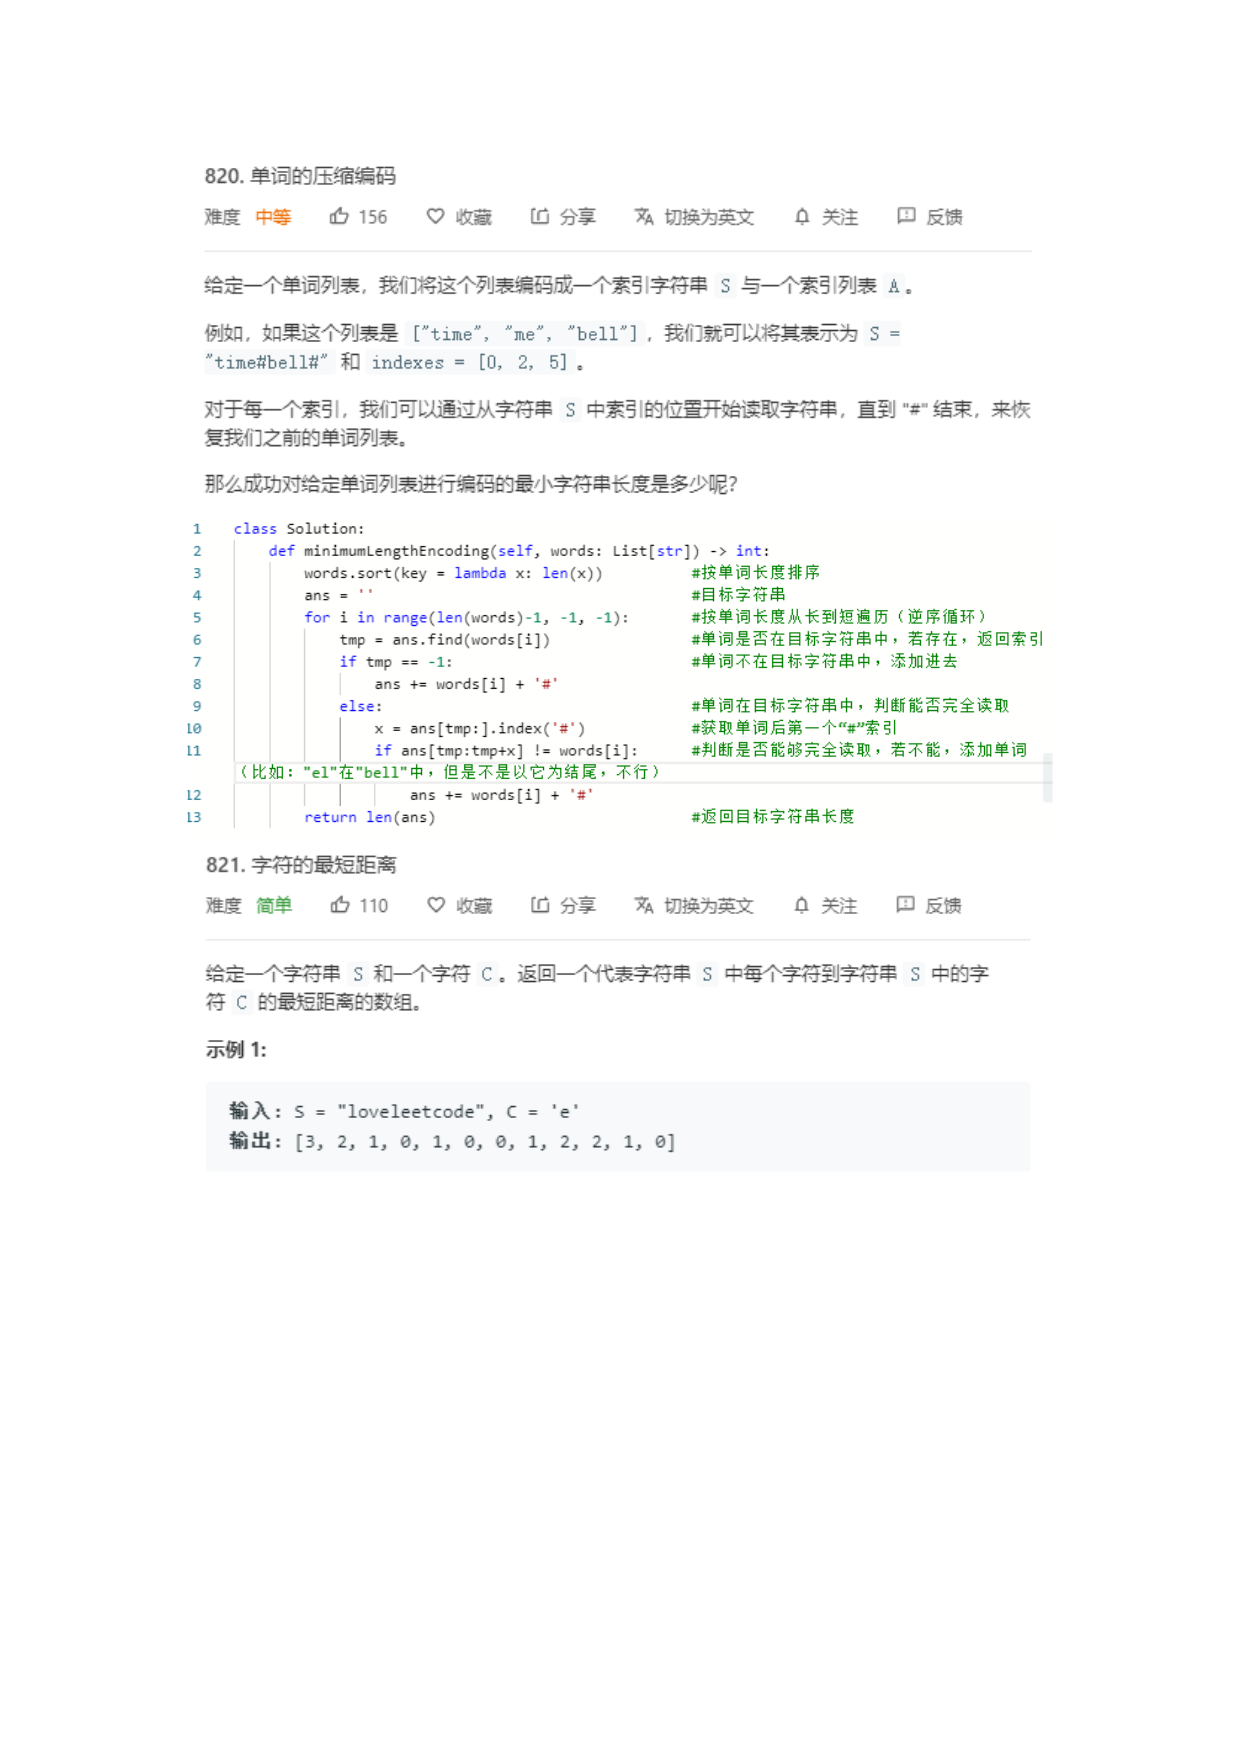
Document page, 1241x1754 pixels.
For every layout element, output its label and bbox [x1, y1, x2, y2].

picture [187, 519, 1053, 837]
picture [187, 844, 1053, 1182]
picture [187, 162, 1053, 505]
